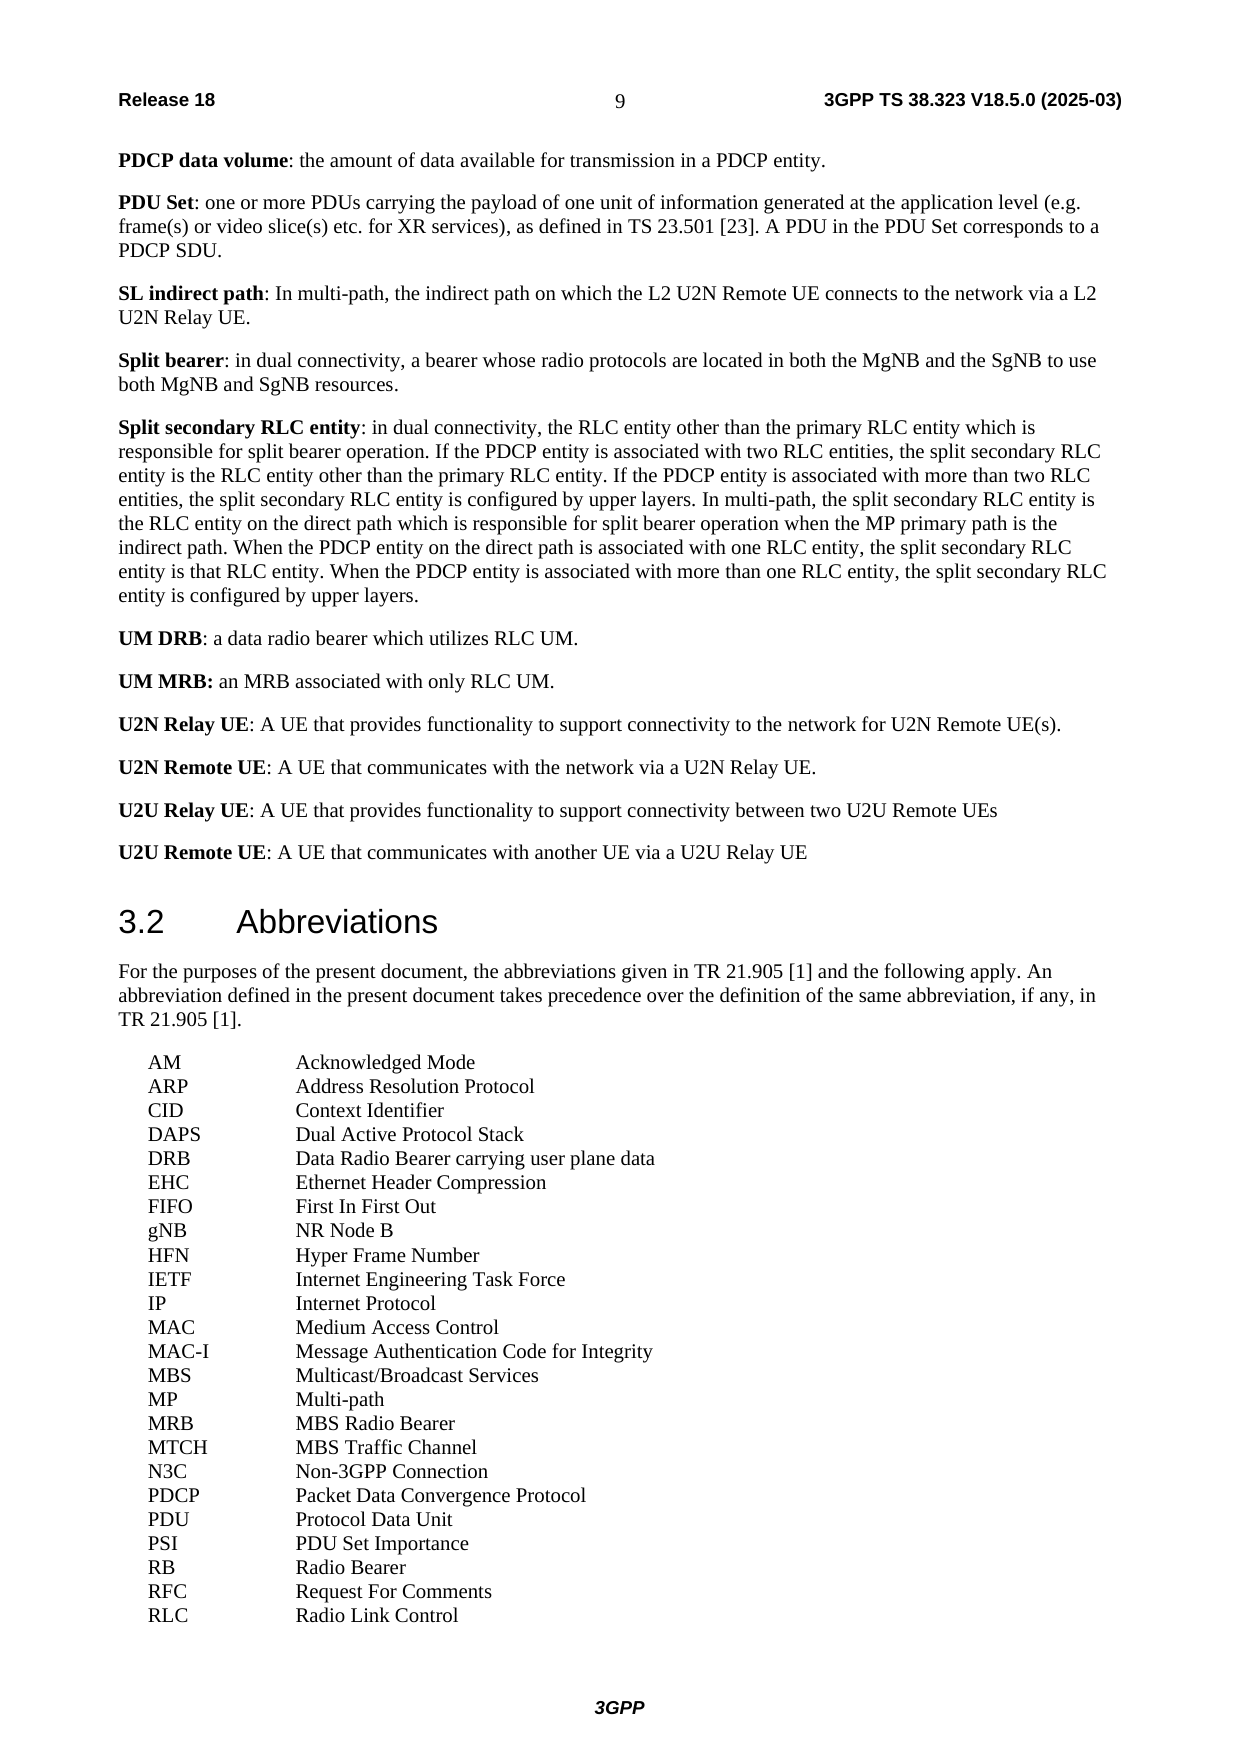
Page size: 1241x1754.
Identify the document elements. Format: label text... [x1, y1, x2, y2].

text SL indirect path: In multi-path, the indirect path on which the L2 U2N Remote UE connects to the network via a L2 U2N Relay UE. [118, 281, 1122, 329]
text EHC Ethernet Header Compression [148, 1170, 1122, 1194]
text HFN Hyper Frame Number [148, 1242, 1122, 1267]
text U2N Remote UE: A UE that communicates with the network via a U2N Relay UE. [118, 755, 1122, 779]
text gNB NR Node B [148, 1218, 1122, 1242]
text PDU Protocol Data Unit [148, 1507, 1122, 1531]
text U2U Relay UE: A UE that provides functionality to support connectivity between two U2U Remote UEs [118, 797, 1122, 822]
text UM DRB: a data radio bearer which utilizes RLC UM. [118, 626, 1122, 650]
text PSI PDU Set Importance [148, 1531, 1122, 1555]
text MAC-I Message Authentication Code for Integrity [148, 1339, 1122, 1363]
text For the purposes of the present document, the abbreviations given in TR 21.905 [1] and the following apply. An abbreviation defined in the present document takes precedence over the definition of the same abbreviation, if any, in TR 21.905 [1]. [118, 959, 1122, 1031]
text Split secondary RLC entity: in dual connectivity, the RLC entity other than the primary RLC entity which is responsible for split bearer operation. If the PDCP entity is associated with two RLC entities, the split secondary RLC entity is the RLC entity other than the primary RLC entity. If the PDCP entity is associated with more than two RLC entities, the split secondary RLC entity is configured by upper layers. In multi-path, the split secondary RLC entity is the RLC entity on the direct path which is responsible for split bearer operation when the MP primary path is the indirect path. When the PDCP entity on the direct path is associated with one RLC entity, the split secondary RLC entity is that RLC entity. When the PDCP entity is associated with more than one RLC entity, the split secondary RLC entity is configured by upper layers. [118, 415, 1122, 607]
text MAC Medium Access Control [148, 1315, 1122, 1339]
text PDU Set: one or more PDUs carrying the payload of one unit of information generated at the application level (e.g. frame(s) or video slice(s) etc. for XR services), as defined in TS 23.501 [23]. A PDU in the PDU Set corresponds to a PDCP SDU. [118, 190, 1122, 262]
text MP Multi-path [148, 1387, 1122, 1411]
text MTCH MBS Traffic Channel [148, 1435, 1122, 1459]
text CID Context Identifier [148, 1098, 1122, 1122]
text UM MRB: an MRB associated with only RLC UM. [118, 669, 1122, 693]
text RLC Radio Link Control [148, 1603, 1122, 1627]
subtitle 3.2 Abbreviations [118, 902, 1122, 940]
text IP Internet Protocol [148, 1291, 1122, 1315]
text DRB Data Radio Bearer carrying user plane data [148, 1146, 1122, 1170]
text IETF Internet Engineering Task Force [148, 1267, 1122, 1291]
text MBS Multicast/Broadcast Services [148, 1363, 1122, 1387]
text PDCP data volume: the amount of data available for transmission in a PDCP entity. [118, 147, 1122, 172]
text U2U Remote UE: A UE that communicates with another UE via a U2U Relay UE [118, 840, 1122, 864]
text PDCP Packet Data Convergence Protocol [148, 1483, 1122, 1507]
text AM Acknowledged Mode [148, 1050, 1122, 1074]
text ARP Address Resolution Protocol [148, 1074, 1122, 1098]
text RB Radio Bearer [148, 1555, 1122, 1579]
text FIFO First In First Out [148, 1194, 1122, 1218]
text N3C Non-3GPP Connection [148, 1459, 1122, 1483]
text RFC Request For Comments [148, 1579, 1122, 1603]
text U2N Relay UE: A UE that provides functionality to support connectivity to the network for U2N Remote UE(s). [118, 712, 1122, 736]
text MRB MBS Radio Bearer [148, 1411, 1122, 1435]
text Split bearer: in dual connectivity, a bearer whose radio protocols are located in both the MgNB and the SgNB to use both MgNB and SgNB resources. [118, 348, 1122, 396]
text DAPS Dual Active Protocol Stack [148, 1122, 1122, 1146]
